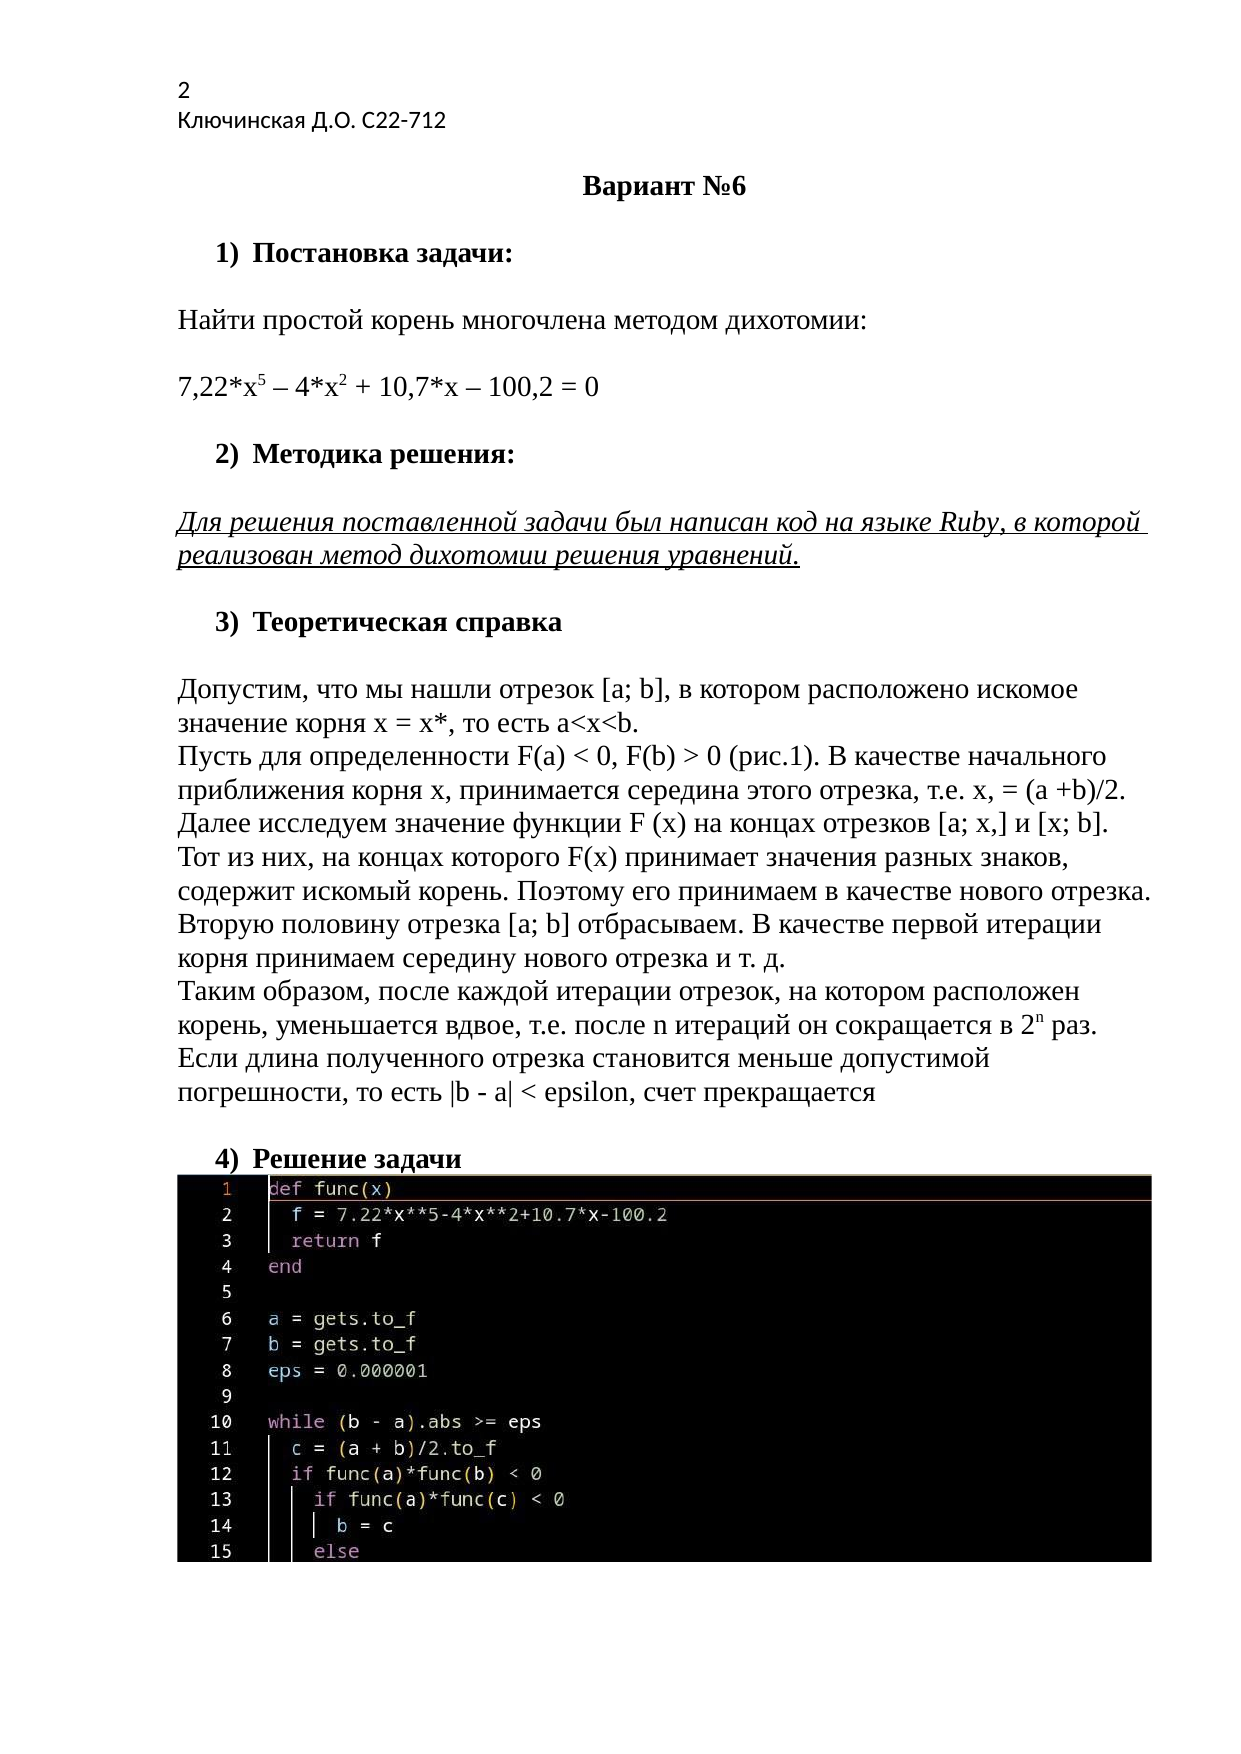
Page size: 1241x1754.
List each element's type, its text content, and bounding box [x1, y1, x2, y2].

list Теоретическая справка [215, 604, 1152, 638]
text Пусть для определенности F(a) < 0, F(b) > 0 (рис.1). В качестве начального приближения корня х, принимается середина этого отрезка, т.е. x, = (a +b)/2. Далее исследуем значение функции F (x) на концах отрезков [а; х,] и [x; b]. Тот из них, на концах которого F(x) принимает значения разных знаков, содержит искомый корень. Поэтому его принимаем в качестве нового отрезка. Вторую половину отрезка [а; b] отбрасываем. В качестве первой итерации корня принимаем середину нового отрезка и т. д. [177, 738, 1152, 973]
text Таким образом, после каждой итерации отрезок, на котором расположен корень, уменьшается вдвое, т.е. после n итераций он сокращается в 2n раз. Если длина полученного отрезка становится меньше допустимой погрешности, то eсть |b - а| < epsilon, счет прекращается [177, 973, 1152, 1107]
text Для решения поставленной задачи был написан код на языке Ruby, в которой реализован метод дихотомии решения уравнений. [177, 504, 1152, 571]
text Вариант №6 [177, 168, 1152, 202]
list Решение задачи [215, 1141, 1152, 1174]
text Найти простой корень многочлена методом дихотомии: [177, 302, 1152, 336]
text 7,22*x5 – 4*x2 + 10,7*x – 100,2 = 0 [177, 369, 1152, 403]
picture [177, 1174, 1152, 1562]
text Допустим, что мы нашли отрезок [а; b], в котором расположено искомое значение корня х = x*, то есть a<x<b. [177, 671, 1152, 738]
list Постановка задачи: [215, 235, 1152, 269]
list Методика решения: [215, 437, 1152, 470]
